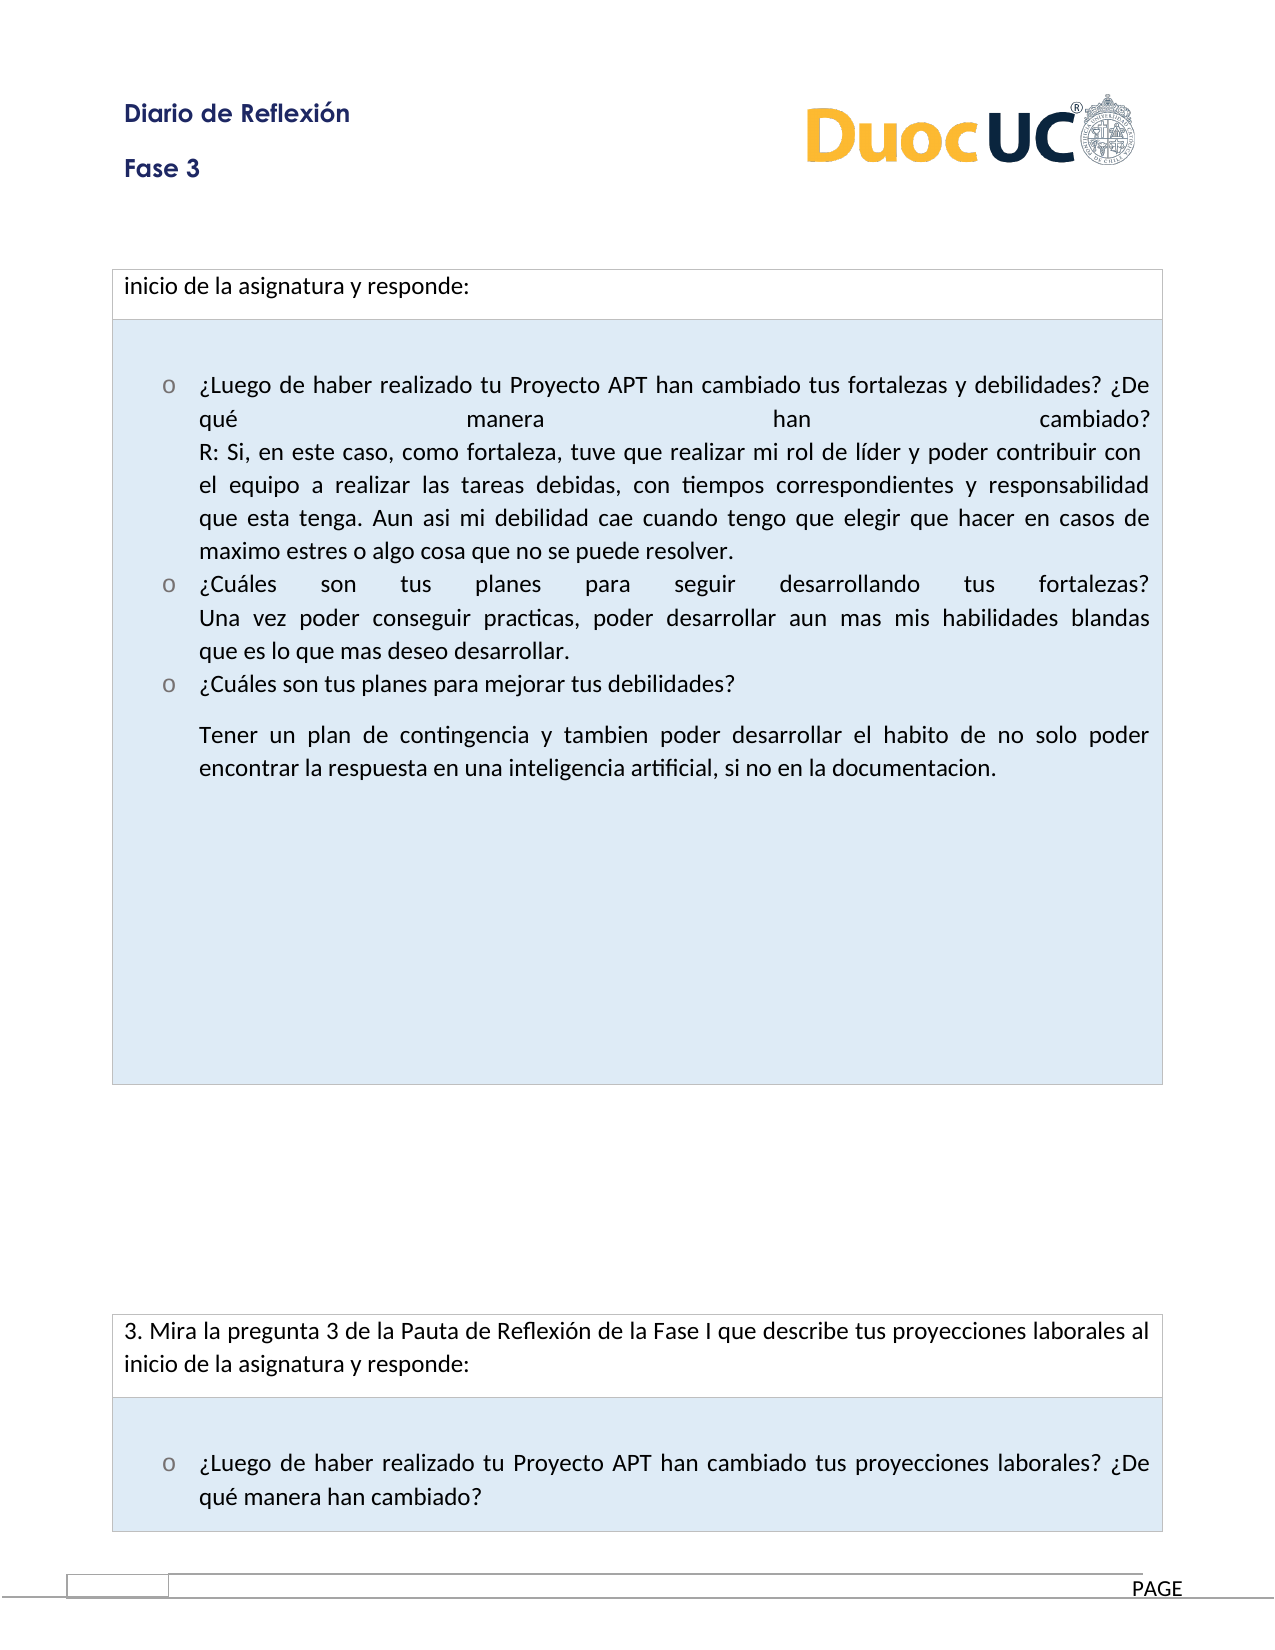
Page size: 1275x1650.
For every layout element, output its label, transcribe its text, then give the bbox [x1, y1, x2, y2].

picture [807, 94, 1135, 165]
table_header 2. Mira la pregunta 2 de la Pauta de Reflexión de la Fase I que describe tus fortalezas y debilidades al inicio de la asignatura y responde: [113, 270, 1162, 319]
table_header 3. Mira la pregunta 3 de la Pauta de Reflexión de la Fase I que describe tus proyecciones laborales al inicio de la asignatura y responde: [113, 1315, 1162, 1397]
table_cell ¿Luego de haber realizado tu Proyecto APT han cambiado tus fortalezas y debilidades? ¿De qué manera han cambiado? R: Si, en este caso, como fortaleza, tuve que realizar mi rol de líder y poder contribuir con el equipo a realizar las tareas debidas, con tiempos correspondientes y responsabilidad que esta tenga. Aun asi mi debilidad cae cuando tengo que elegir que hacer en casos de maximo estres o algo cosa que no se puede resolver. ¿Cuáles son tus planes para seguir desarrollando tus fortalezas? Una vez poder conseguir practicas, poder desarrollar aun mas mis habilidades blandas que es lo que mas deseo desarrollar. ¿Cuáles son tus planes para mejorar tus debilidades? Tener un plan de contingencia y tambien poder desarrollar el habito de no solo poder encontrar la respuesta en una inteligencia artificial, si no en la documentacion. [113, 320, 1162, 1084]
